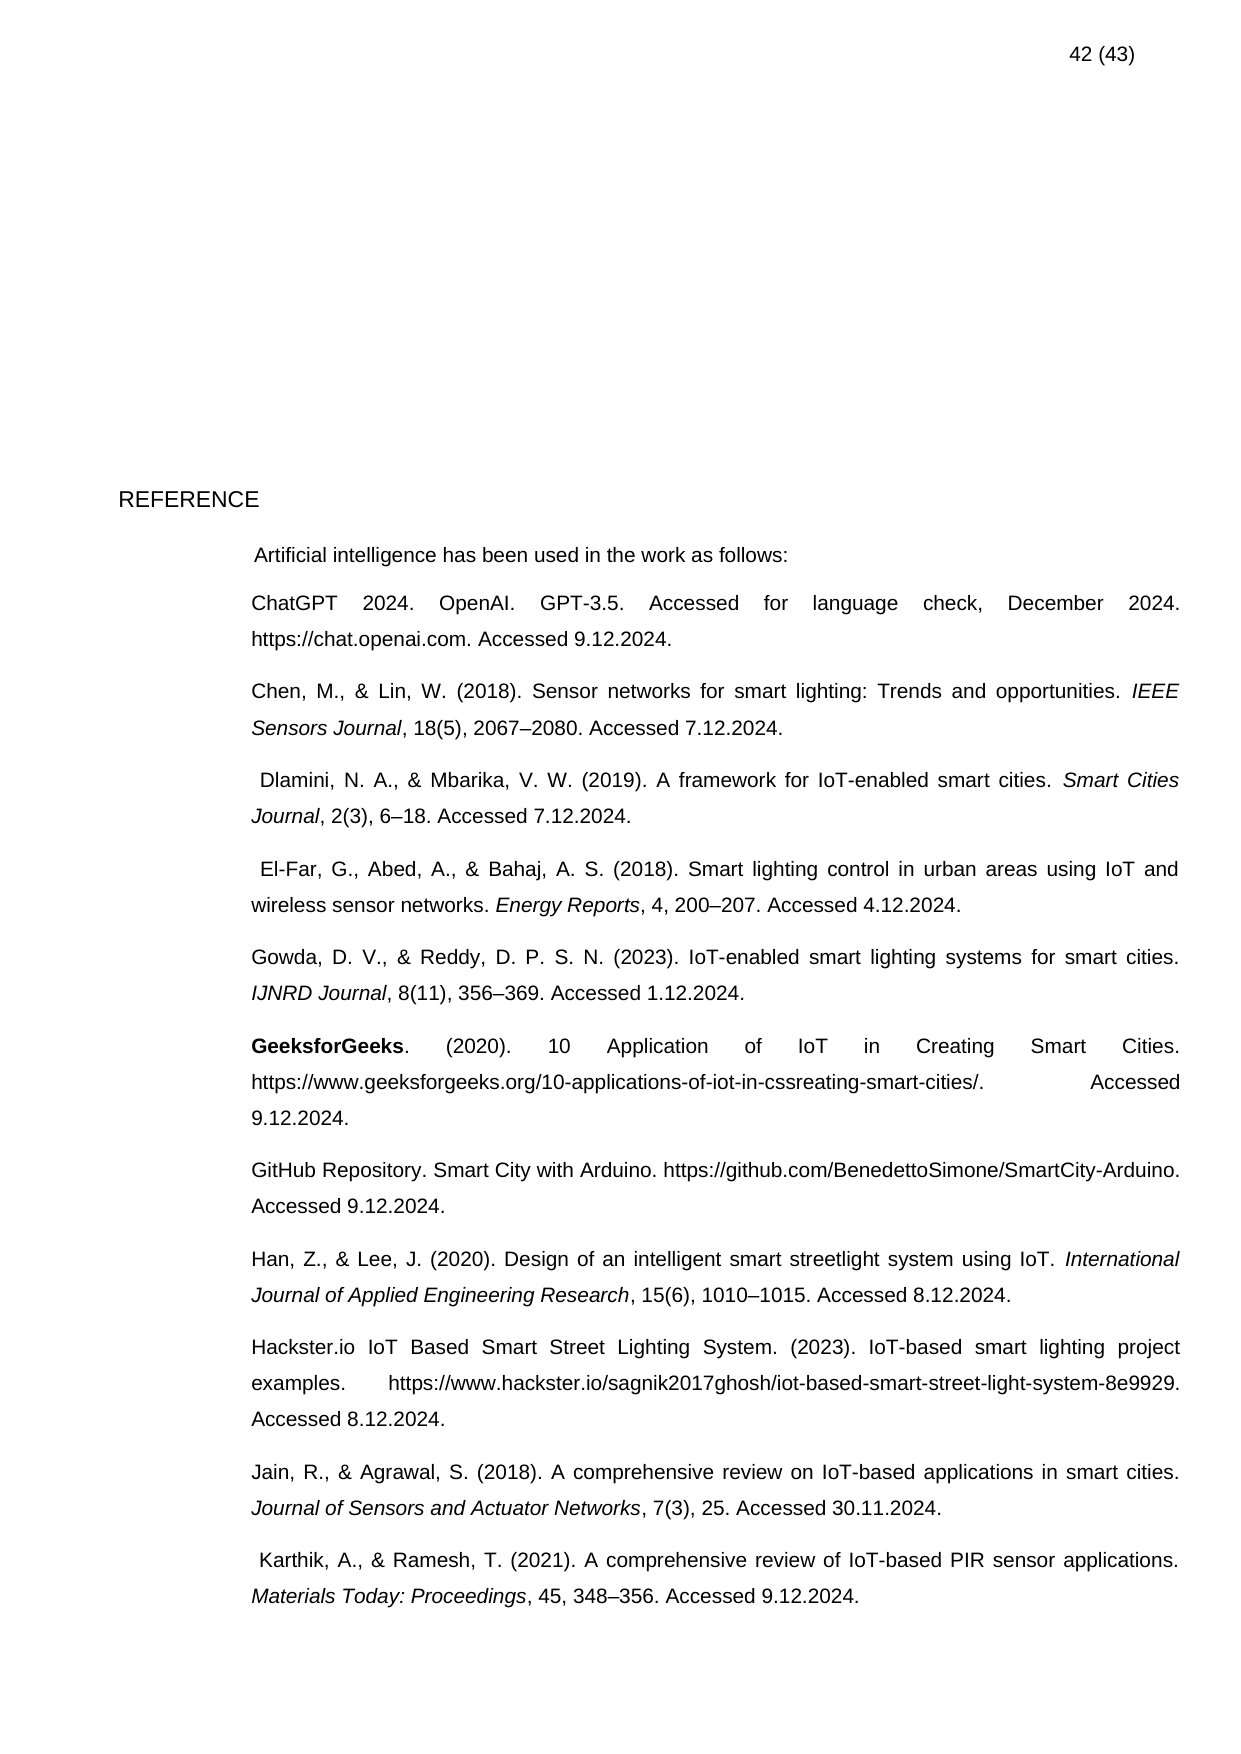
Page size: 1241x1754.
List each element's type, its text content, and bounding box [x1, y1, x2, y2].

text Karthik, A., & Ramesh, T. (2021). A comprehensive review of IoT-based PIR sensor applications. Materials Today: Proceedings, 45, 348–356. Accessed 9.12.2024. [251, 1548, 1181, 1608]
text Artificial intelligence has been used in the work as follows: [254, 542, 1181, 566]
text REFERENCE [118, 486, 1181, 513]
text Gowda, D. V., & Reddy, D. P. S. N. (2023). IoT-enabled smart lighting systems for smart cities. IJNRD Journal, 8(11), 356–369. Accessed 1.12.2024. [251, 945, 1181, 1005]
text Hackster.io IoT Based Smart Street Lighting System. (2023). IoT-based smart lighting project examples. https://www.hackster.io/sagnik2017ghosh/iot-based-smart-street-light-system-8e9929. Accessed 8.12.2024. [251, 1335, 1181, 1431]
text Han, Z., & Lee, J. (2020). Design of an intelligent smart streetlight system using IoT. International Journal of Applied Engineering Research, 15(6), 1010–1015. Accessed 8.12.2024. [251, 1247, 1181, 1306]
text ChatGPT 2024. OpenAI. GPT-3.5. Accessed for language check, December 2024. https://chat.openai.com. Accessed 9.12.2024. [251, 591, 1181, 651]
text El-Far, G., Abed, A., & Bahaj, A. S. (2018). Smart lighting control in urban areas using IoT and wireless sensor networks. Energy Reports, 4, 200–207. Accessed 4.12.2024. [251, 856, 1181, 916]
text Chen, M., & Lin, W. (2018). Sensor networks for smart lighting: Trends and opportunities. IEEE Sensors Journal, 18(5), 2067–2080. Accessed 7.12.2024. [251, 679, 1181, 739]
text GitHub Repository. Smart City with Arduino. https://github.com/BenedettoSimone/SmartCity-Arduino. Accessed 9.12.2024. [251, 1158, 1181, 1218]
text Jain, R., & Agrawal, S. (2018). A comprehensive review on IoT-based applications in smart cities. Journal of Sensors and Actuator Networks, 7(3), 25. Accessed 30.11.2024. [251, 1459, 1181, 1519]
text GeeksforGeeks. (2020). 10 Application of IoT in Creating Smart Cities. https://www.geeksforgeeks.org/10-applications-of-iot-in-cssreating-smart-cities/. Accessed 9.12.2024. [251, 1033, 1181, 1129]
text Dlamini, N. A., & Mbarika, V. W. (2019). A framework for IoT-enabled smart cities. Smart Cities Journal, 2(3), 6–18. Accessed 7.12.2024. [251, 768, 1181, 828]
